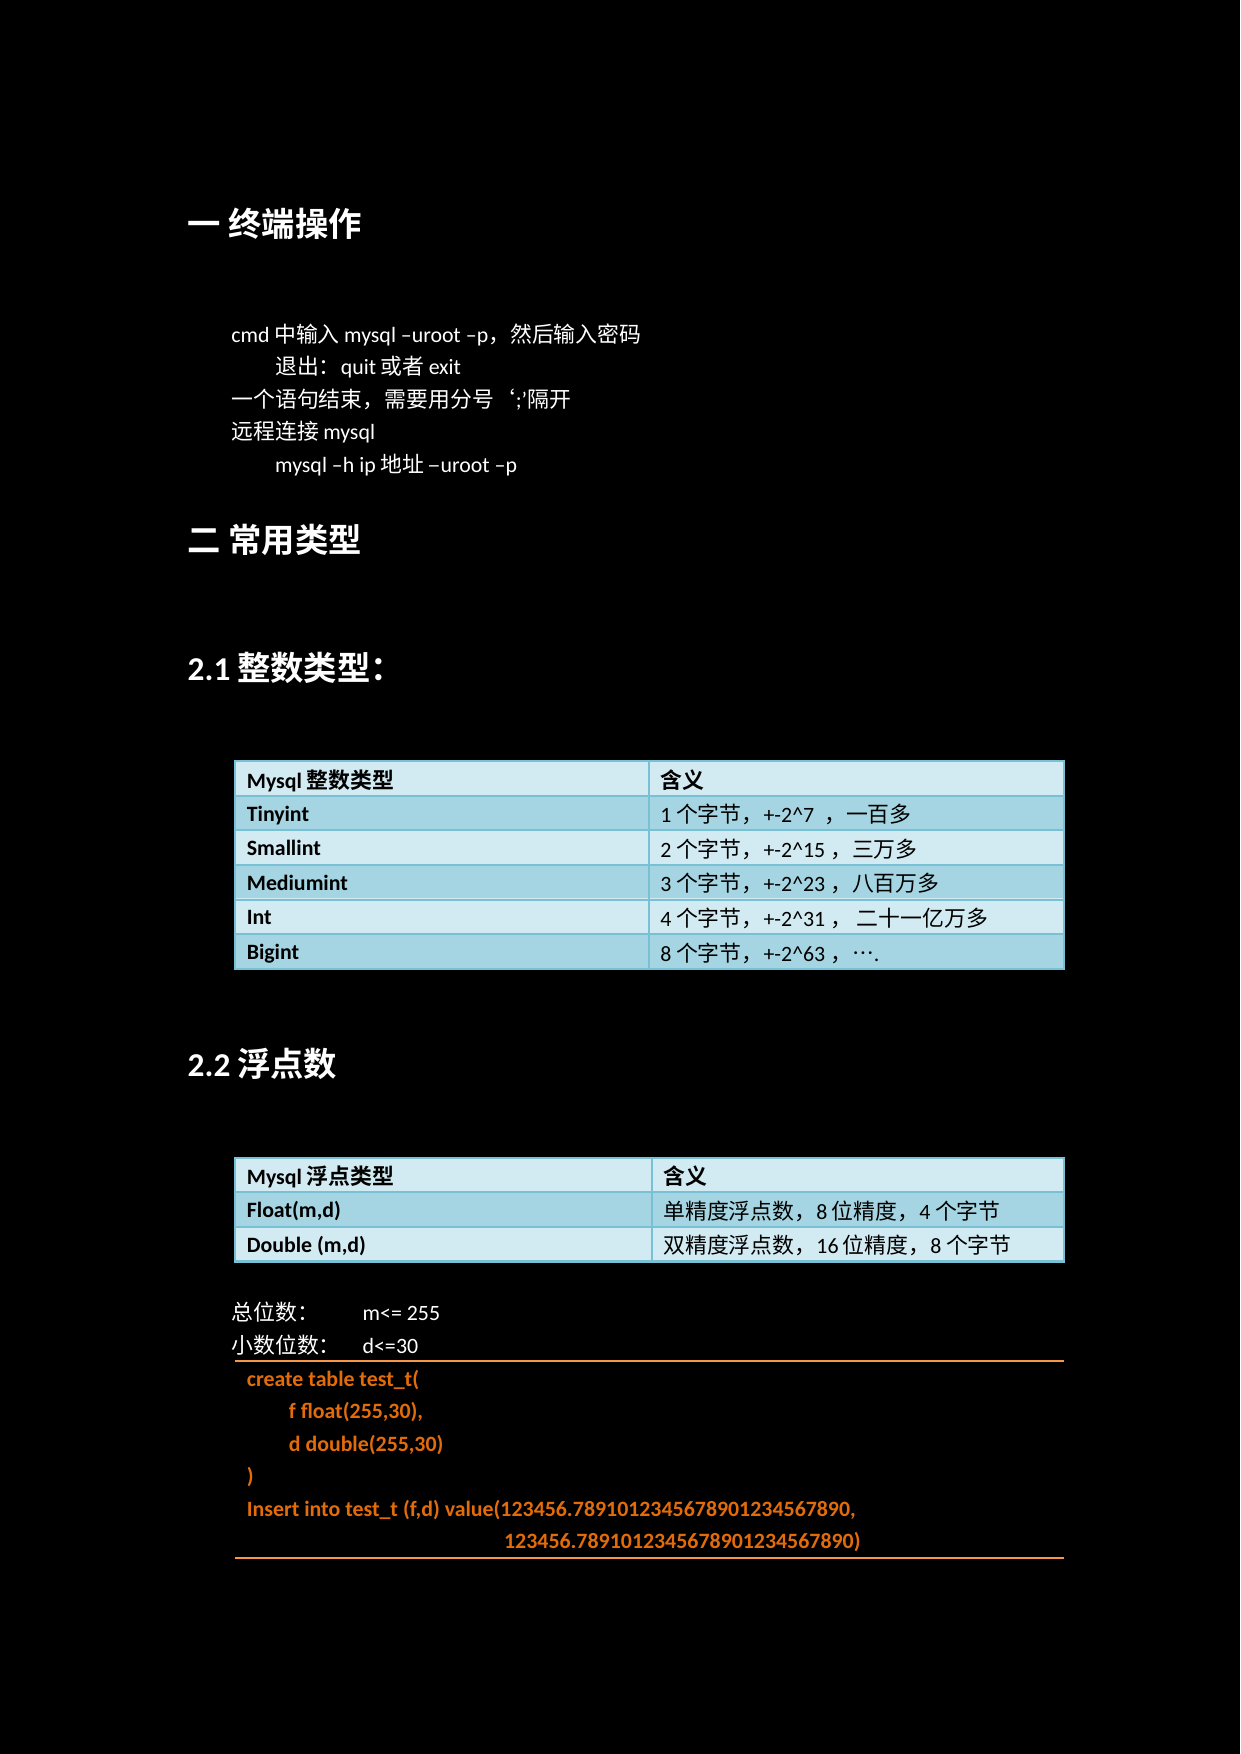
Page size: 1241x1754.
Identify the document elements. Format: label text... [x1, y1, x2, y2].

table_cell 1个字节，+-2^7 ，一百多 [650, 797, 1063, 829]
table_cell Smallint [236, 831, 648, 864]
table_cell Double (m,d) [236, 1228, 651, 1260]
table_header 含义 [653, 1159, 1063, 1191]
subtitle 二 常用类型 [187, 506, 1053, 571]
table_cell Mediumint [236, 866, 648, 898]
table_cell Int [236, 901, 648, 933]
text mysql –h ip地址 –uroot –p [187, 446, 1053, 479]
text 一个语句结束，需要用分号‘;’隔开 [187, 381, 1053, 414]
table_cell Tinyint [236, 797, 648, 829]
table_header create table test_t( f float(255,30), d double(255,30) ) Insert into test_t (f,d) value(123456.7891012345678901234567890, 123456.7891012345678901234567890) [235, 1362, 1064, 1557]
table_cell Bigint [236, 935, 648, 968]
table_cell 2个字节，+-2^15 ，三万多 [650, 831, 1063, 864]
list 总位数： m<= 255 [231, 1295, 1053, 1327]
table_cell 双精度浮点数，16位精度，8个字节 [653, 1228, 1063, 1260]
table_cell 8个字节，+-2^63 ，…. [650, 935, 1063, 968]
table_cell Float(m,d) [236, 1193, 651, 1226]
subtitle 2.1整数类型： [187, 633, 1053, 698]
table_cell 4个字节，+-2^31 ， 二十一亿万多 [650, 901, 1063, 933]
table_header Mysql整数类型 [236, 762, 648, 795]
text cmd中输入mysql –uroot –p，然后输入密码 [231, 316, 1053, 349]
list 小数位数： d<=30 [231, 1327, 1053, 1360]
text 远程连接mysql [187, 414, 1053, 446]
table_header Mysql浮点类型 [236, 1159, 651, 1191]
text 退出：quit或者exit [231, 349, 1053, 381]
table_cell 3个字节，+-2^23 ，八百万多 [650, 866, 1063, 898]
subtitle 一 终端操作 [187, 189, 1053, 254]
table_cell 单精度浮点数，8位精度，4个字节 [653, 1193, 1063, 1226]
table_header 含义 [650, 762, 1063, 795]
subtitle 2.2浮点数 [187, 1029, 1053, 1094]
